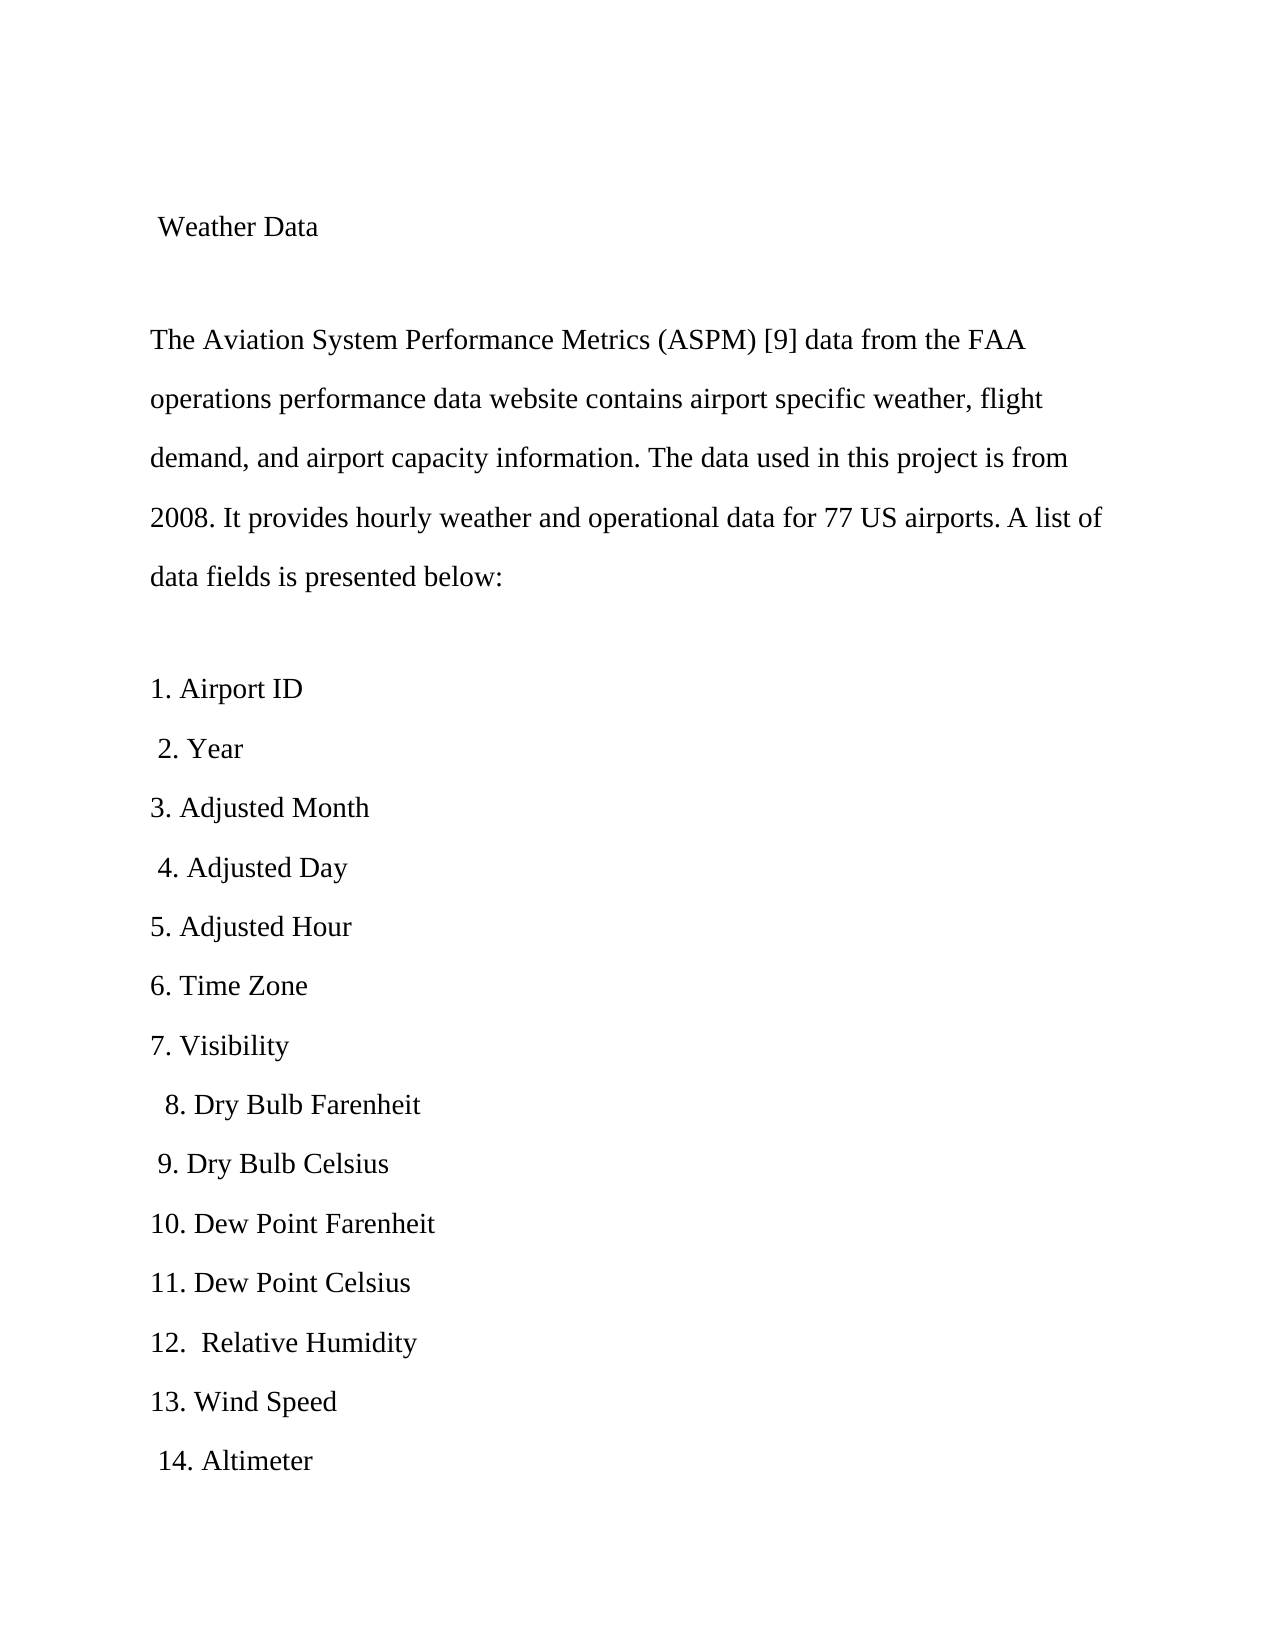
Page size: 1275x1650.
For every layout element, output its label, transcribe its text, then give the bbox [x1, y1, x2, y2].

text 10. Dew Point Farenheit [150, 1206, 1125, 1239]
text 3. Adjusted Month [150, 790, 1125, 824]
text 12. Relative Humidity [150, 1325, 1125, 1358]
text 9. Dry Bulb Celsius [150, 1147, 1125, 1180]
text 6. Time Zone [150, 968, 1125, 1002]
text 2. Year [150, 731, 1125, 764]
text 4. Adjusted Day [150, 850, 1125, 883]
text Weather Data [150, 209, 1125, 243]
text 2008. It provides hourly weather and operational data for 77 US airports. A list of [150, 500, 1125, 533]
text demand, and airport capacity information. The data used in this project is from [150, 441, 1125, 474]
text 14. Altimeter [150, 1443, 1125, 1477]
text 1. Airport ID [150, 672, 1125, 705]
text 7. Visibility [150, 1028, 1125, 1061]
text The Aviation System Performance Metrics (ASPM) [9] data from the FAA [150, 322, 1125, 355]
text data fields is presented below: [150, 559, 1125, 593]
text 8. Dry Bulb Farenheit [150, 1087, 1125, 1121]
text operations performance data website contains airport specific weather, flight [150, 381, 1125, 415]
text 11. Dew Point Celsius [150, 1265, 1125, 1299]
text 5. Adjusted Hour [150, 909, 1125, 943]
text 13. Wind Speed [150, 1384, 1125, 1418]
